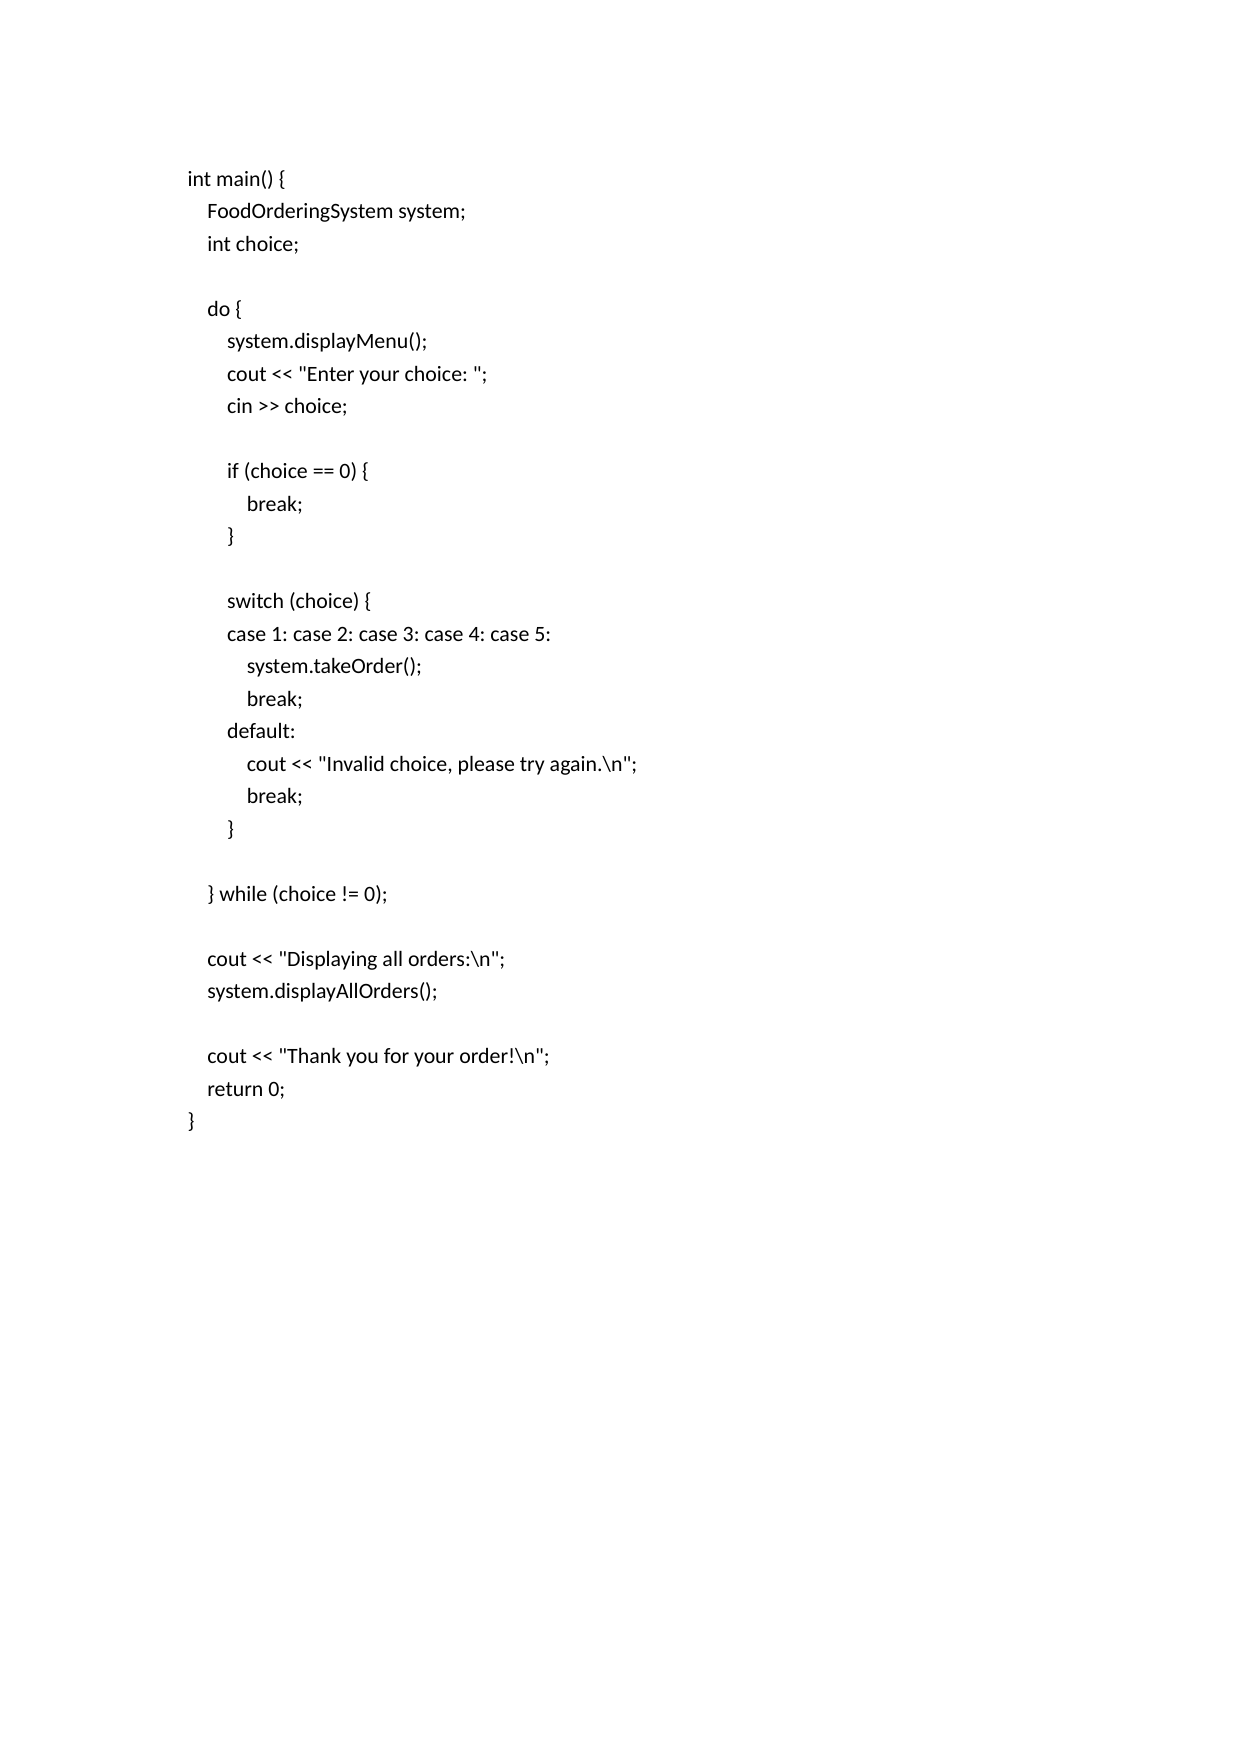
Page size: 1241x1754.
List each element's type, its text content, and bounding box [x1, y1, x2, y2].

text cout << "Thank you for your order!\n"; [187, 1039, 1053, 1072]
text break; [187, 779, 1053, 812]
text } [187, 519, 1053, 552]
text } while (choice != 0); [187, 877, 1053, 909]
text switch (choice) { [187, 584, 1053, 617]
text do { [187, 292, 1053, 324]
text system.takeOrder(); [187, 649, 1053, 682]
text cout << "Displaying all orders:\n"; [187, 942, 1053, 974]
text int choice; [187, 227, 1053, 259]
text } [187, 1104, 1053, 1137]
text break; [187, 682, 1053, 714]
text break; [187, 487, 1053, 519]
text cin >> choice; [187, 389, 1053, 422]
text system.displayMenu(); [187, 324, 1053, 357]
text FoodOrderingSystem system; [187, 194, 1053, 227]
text system.displayAllOrders(); [187, 974, 1053, 1007]
text default: [187, 714, 1053, 747]
text } [187, 812, 1053, 844]
text cout << "Invalid choice, please try again.\n"; [187, 747, 1053, 779]
text case 1: case 2: case 3: case 4: case 5: [187, 617, 1053, 649]
text return 0; [187, 1072, 1053, 1104]
text cout << "Enter your choice: "; [187, 357, 1053, 389]
text int main() { [187, 162, 1053, 194]
text if (choice == 0) { [187, 454, 1053, 487]
